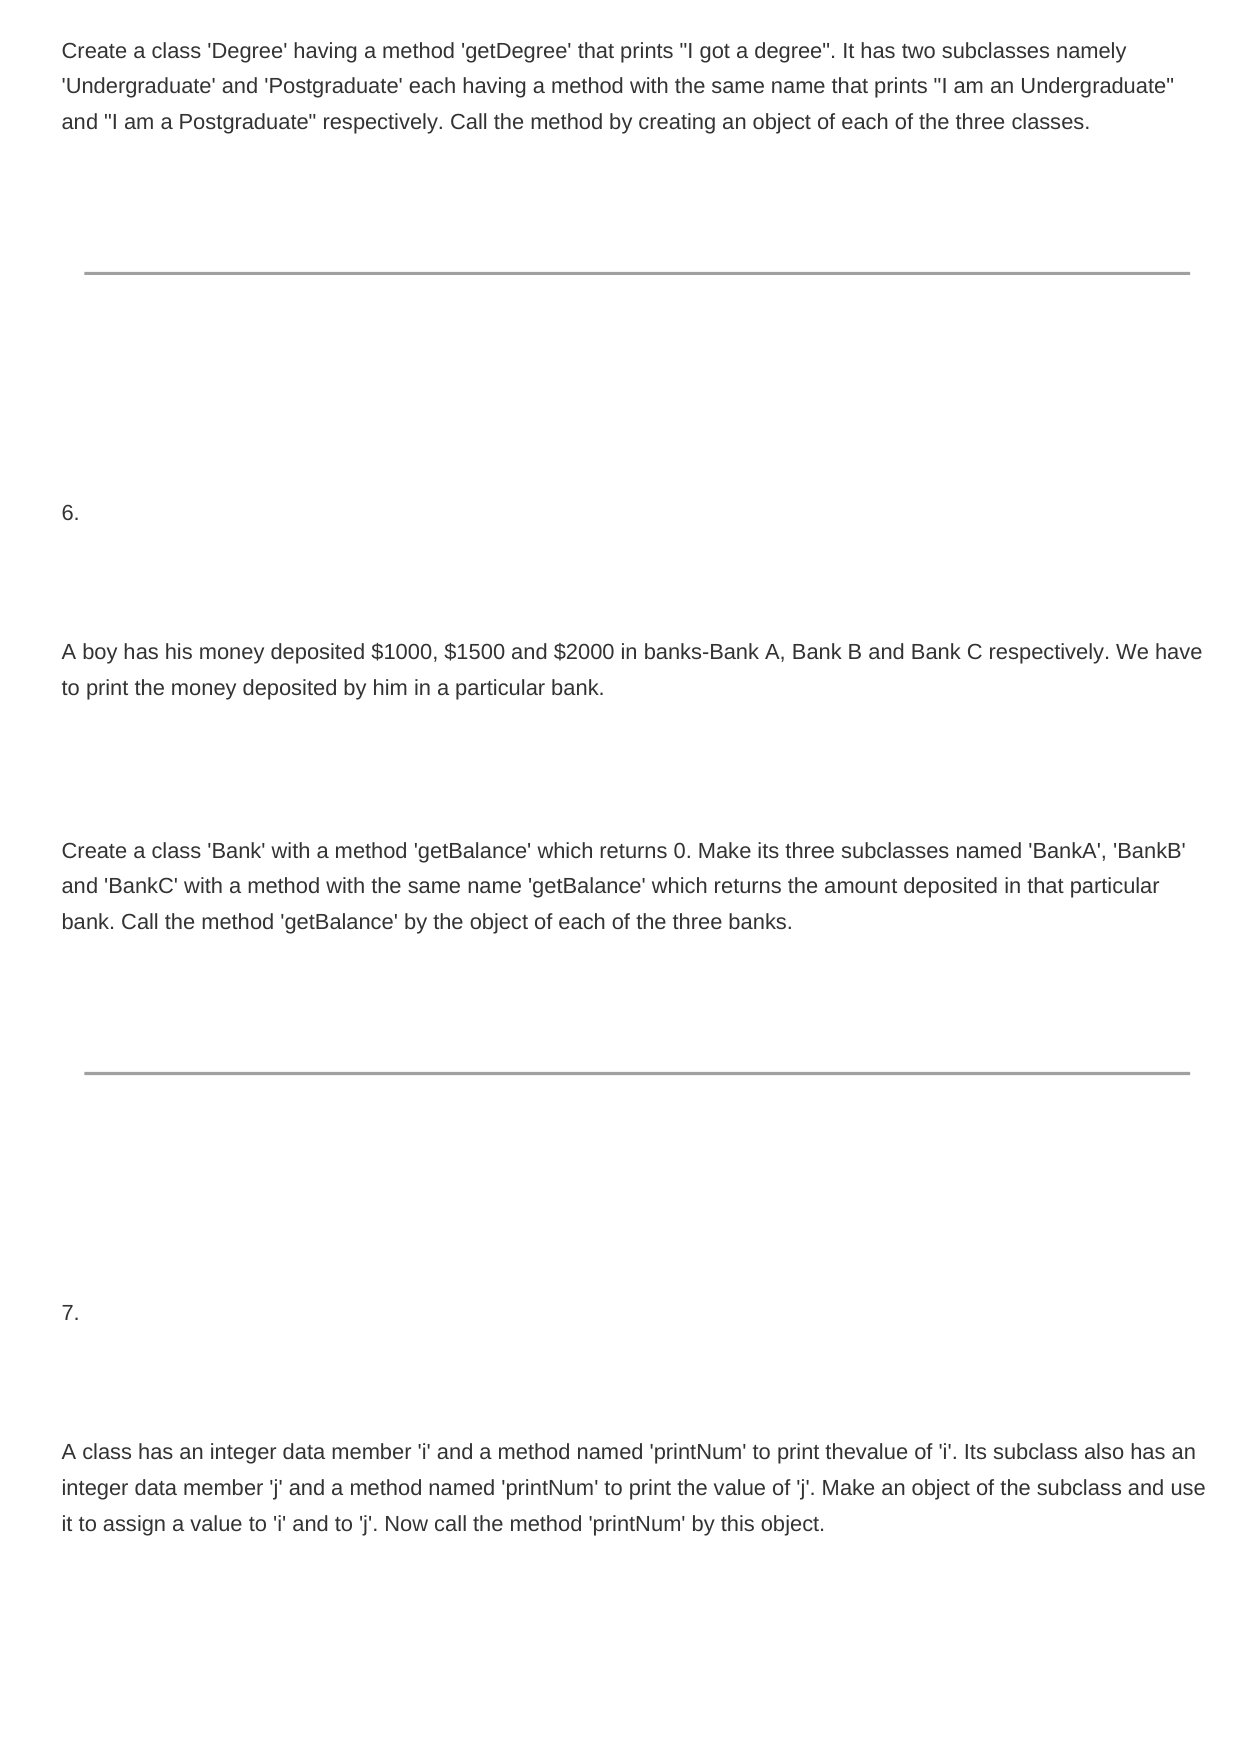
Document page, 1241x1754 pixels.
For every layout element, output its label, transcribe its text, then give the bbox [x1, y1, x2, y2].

text 6. [61, 500, 1213, 525]
text 7. [61, 1300, 1213, 1325]
text A boy has his money deposited $1000, $1500 and $2000 in banks-Bank A, Bank B and Bank C respectively. We have to print the money deposited by him in a particular bank. [61, 639, 1213, 700]
text Create a class 'Bank' with a method 'getBalance' which returns 0. Make its three subclasses named 'BankA', 'BankB' and 'BankC' with a method with the same name 'getBalance' which returns the amount deposited in that particular bank. Call the method 'getBalance' by the object of each of the three banks. [61, 838, 1213, 934]
text Create a class 'Degree' having a method 'getDegree' that prints "I got a degree". It has two subclasses namely 'Undergraduate' and 'Postgraduate' each having a method with the same name that prints "I am an Undergraduate" and "I am a Postgraduate" respectively. Call the method by creating an object of each of the three classes. [61, 37, 1213, 134]
text A class has an integer data member 'i' and a method named 'printNum' to print thevalue of 'i'. Its subclass also has an integer data member 'j' and a method named 'printNum' to print the value of 'j'. Make an object of the subclass and use it to assign a value to 'i' and to 'j'. Now call the method 'printNum' by this object. [61, 1439, 1213, 1536]
